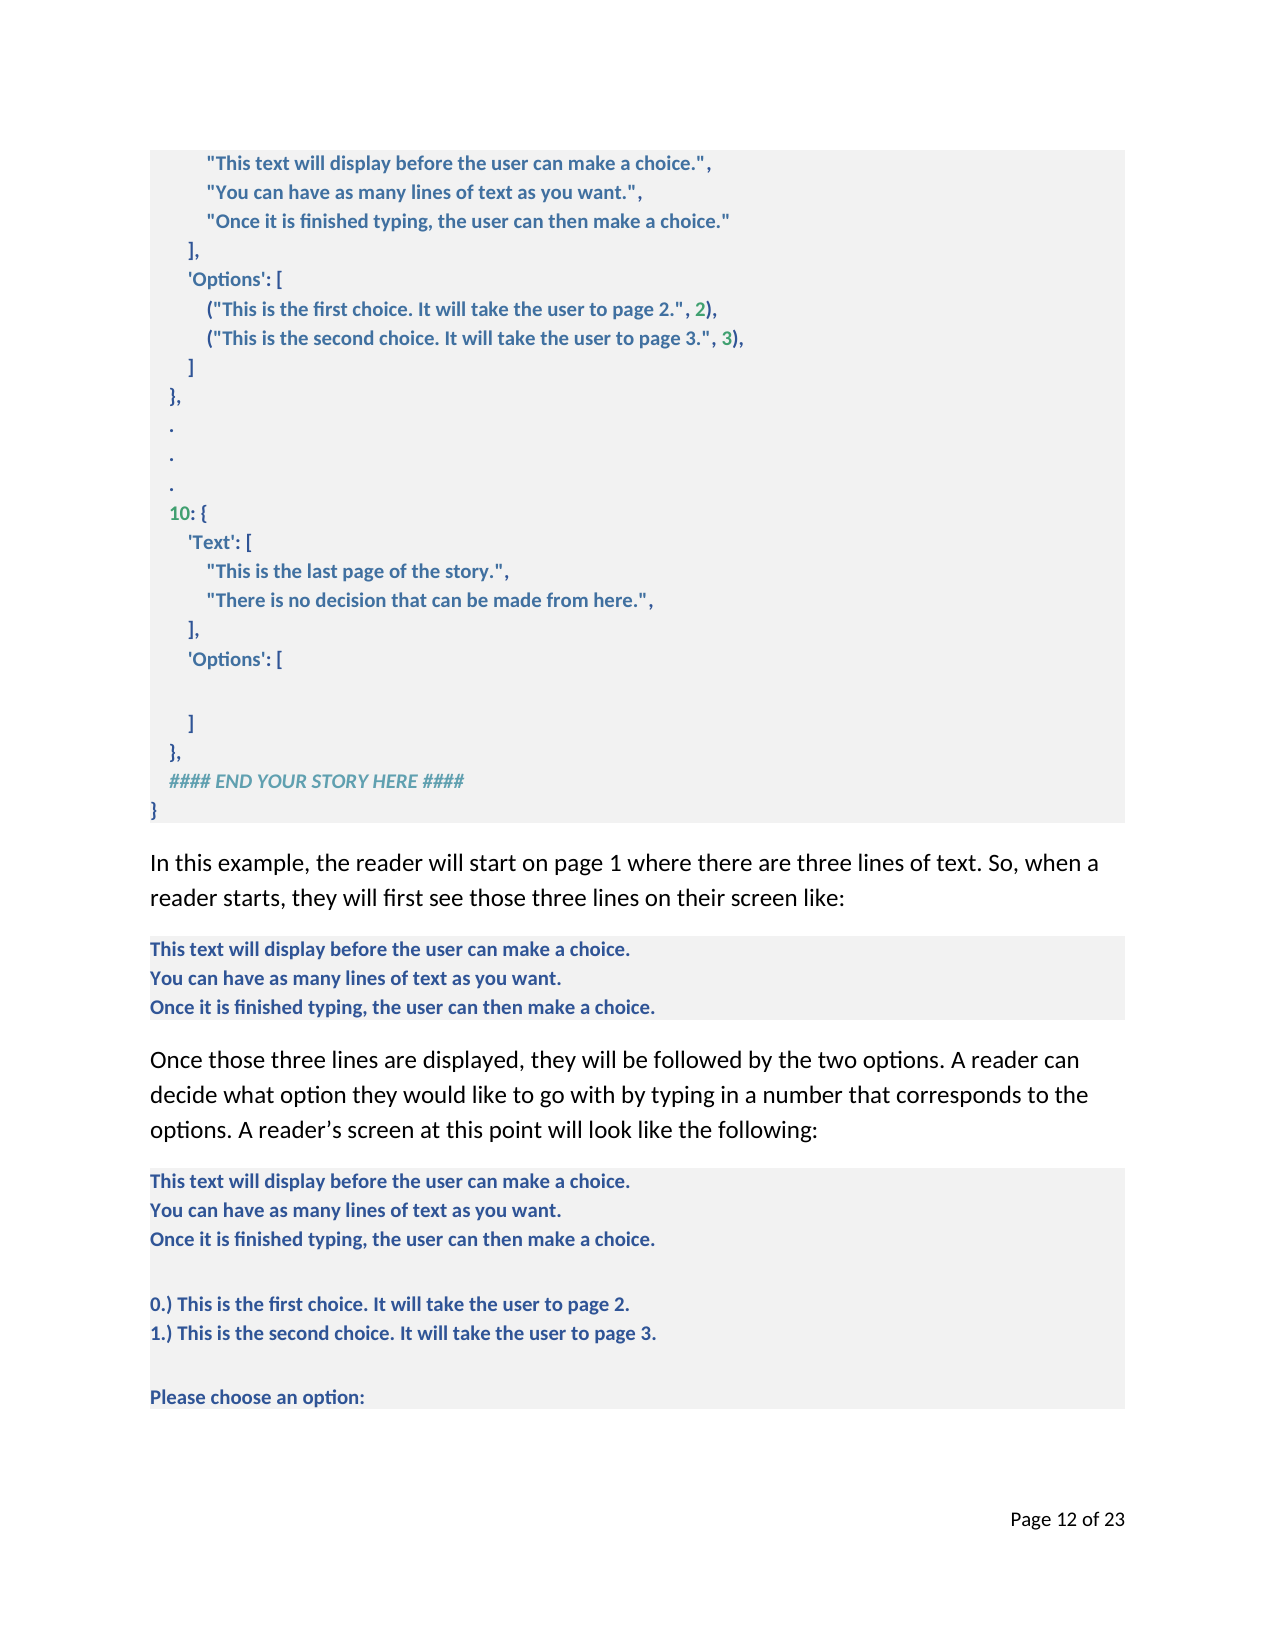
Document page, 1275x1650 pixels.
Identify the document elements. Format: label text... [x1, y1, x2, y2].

text Once those three lines are displayed, they will be followed by the two options. A reader can decide what option they would like to go with by typing in a number that corresponds to the options. A reader’s screen at this point will look like the following: [150, 1044, 1125, 1145]
text This text will display before the user can make a choice. You can have as many lines of text as you want. Once it is finished typing, the user can then make a choice. [150, 936, 1125, 1020]
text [150, 150, 1125, 823]
text In this example, the reader will start on page 1 where there are three lines of text. So, when a reader starts, they will first see those three lines on their screen like: [150, 847, 1125, 913]
text This text will display before the user can make a choice. You can have as many lines of text as you want. Once it is finished typing, the user can then make a choice. 0.) This is the first choice. It will take the user to page 2. 1.) This is the second choice. It will take the user to page 3. Please choose an option: [150, 1168, 1125, 1409]
